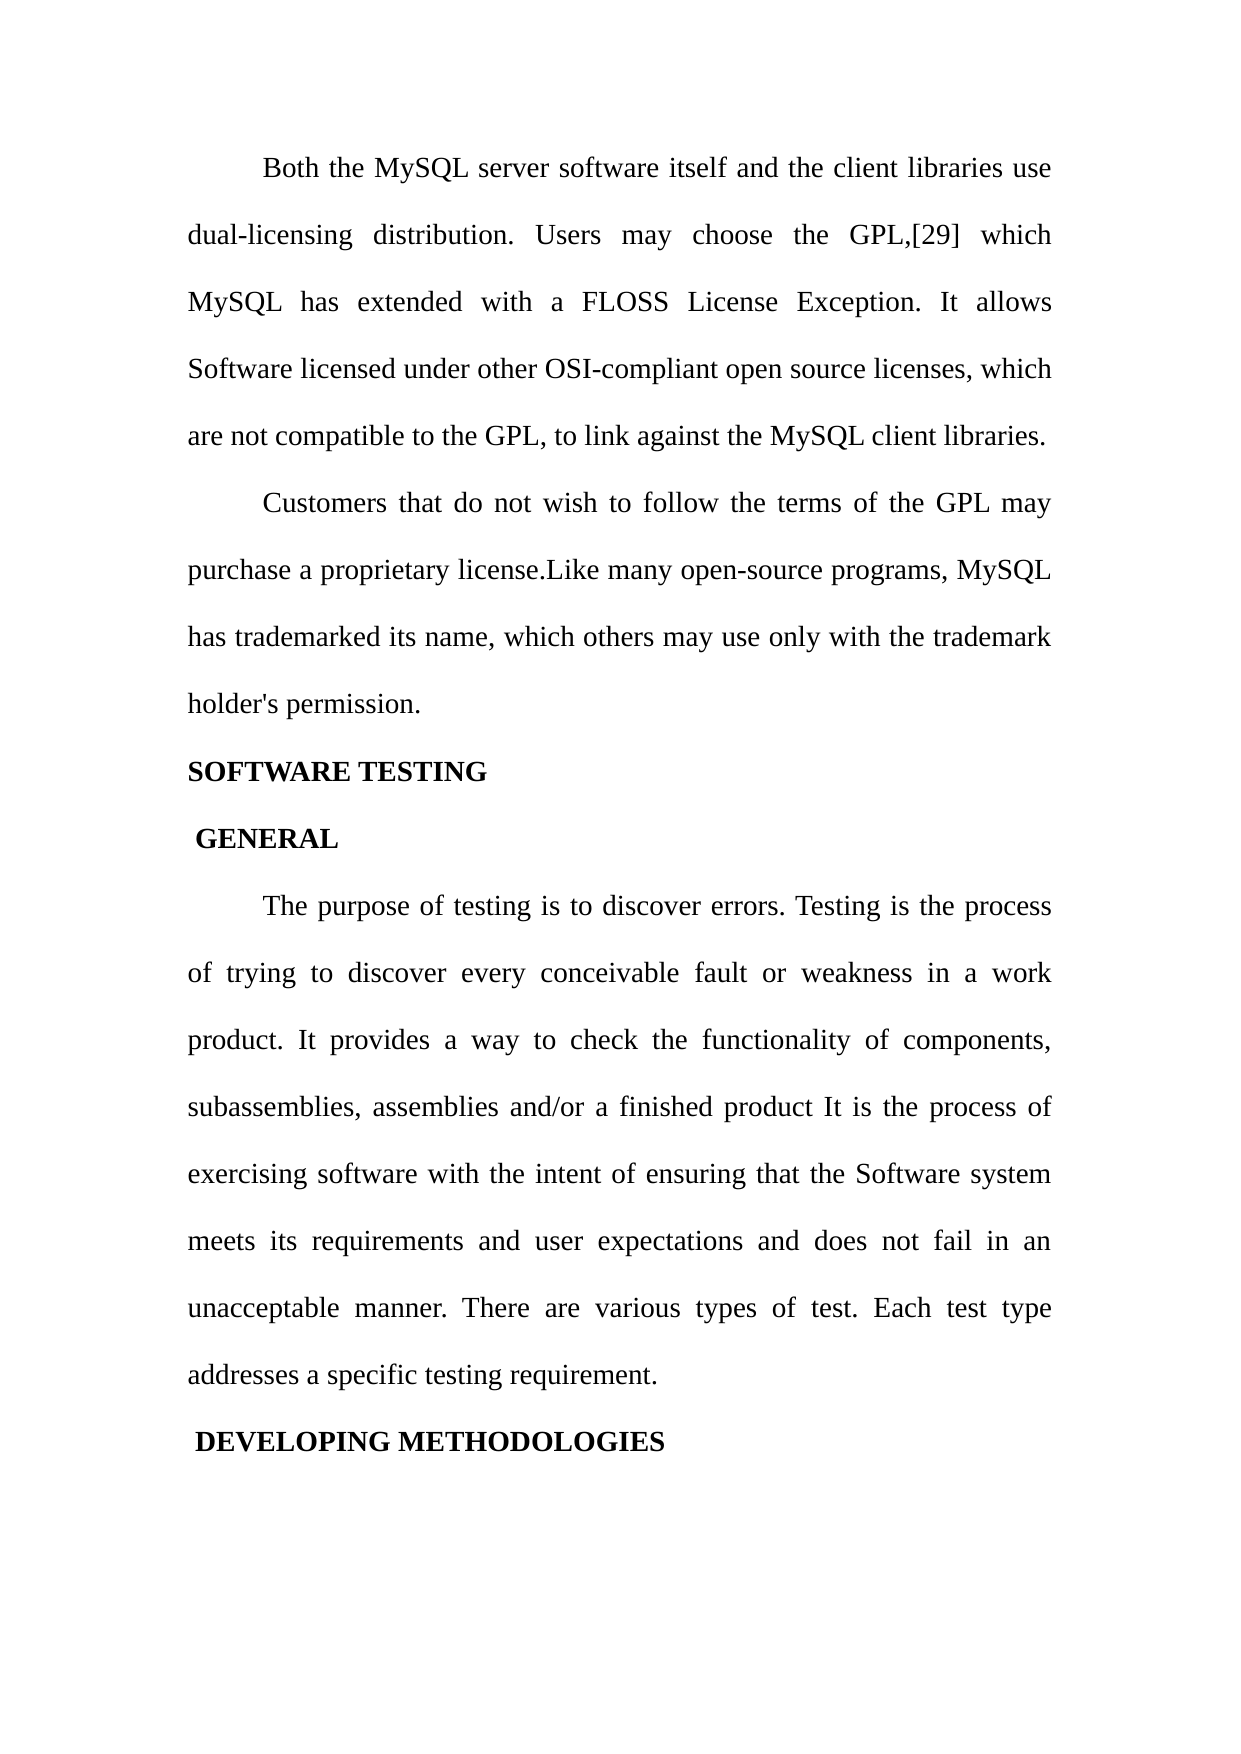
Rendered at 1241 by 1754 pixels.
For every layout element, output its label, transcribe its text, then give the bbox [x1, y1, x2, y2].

text SOFTWARE TESTING [187, 754, 1053, 787]
text DEVELOPING METHODOLOGIES [187, 1424, 1053, 1458]
text Customers that do not wish to follow the terms of the GPL may purchase a proprietary license.Like many open-source programs, MySQL has trademarked its name, which others may use only with the trademark holder's permission. [187, 485, 1053, 720]
text The purpose of testing is to discover errors. Testing is the process of trying to discover every conceivable fault or weakness in a work product. It provides a way to check the functionality of components, subassemblies, assemblies and/or a finished product It is the process of exercising software with the intent of ensuring that the Software system meets its requirements and user expectations and does not fail in an unacceptable manner. There are various types of test. Each test type addresses a specific testing requirement. [187, 888, 1053, 1391]
text Both the MySQL server software itself and the client libraries use dual-licensing distribution. Users may choose the GPL,[29] which MySQL has extended with a FLOSS License Exception. It allows Software licensed under other OSI-compliant open source licenses, which are not compatible to the GPL, to link against the MySQL client libraries. [187, 150, 1053, 452]
text GENERAL [187, 821, 1053, 854]
